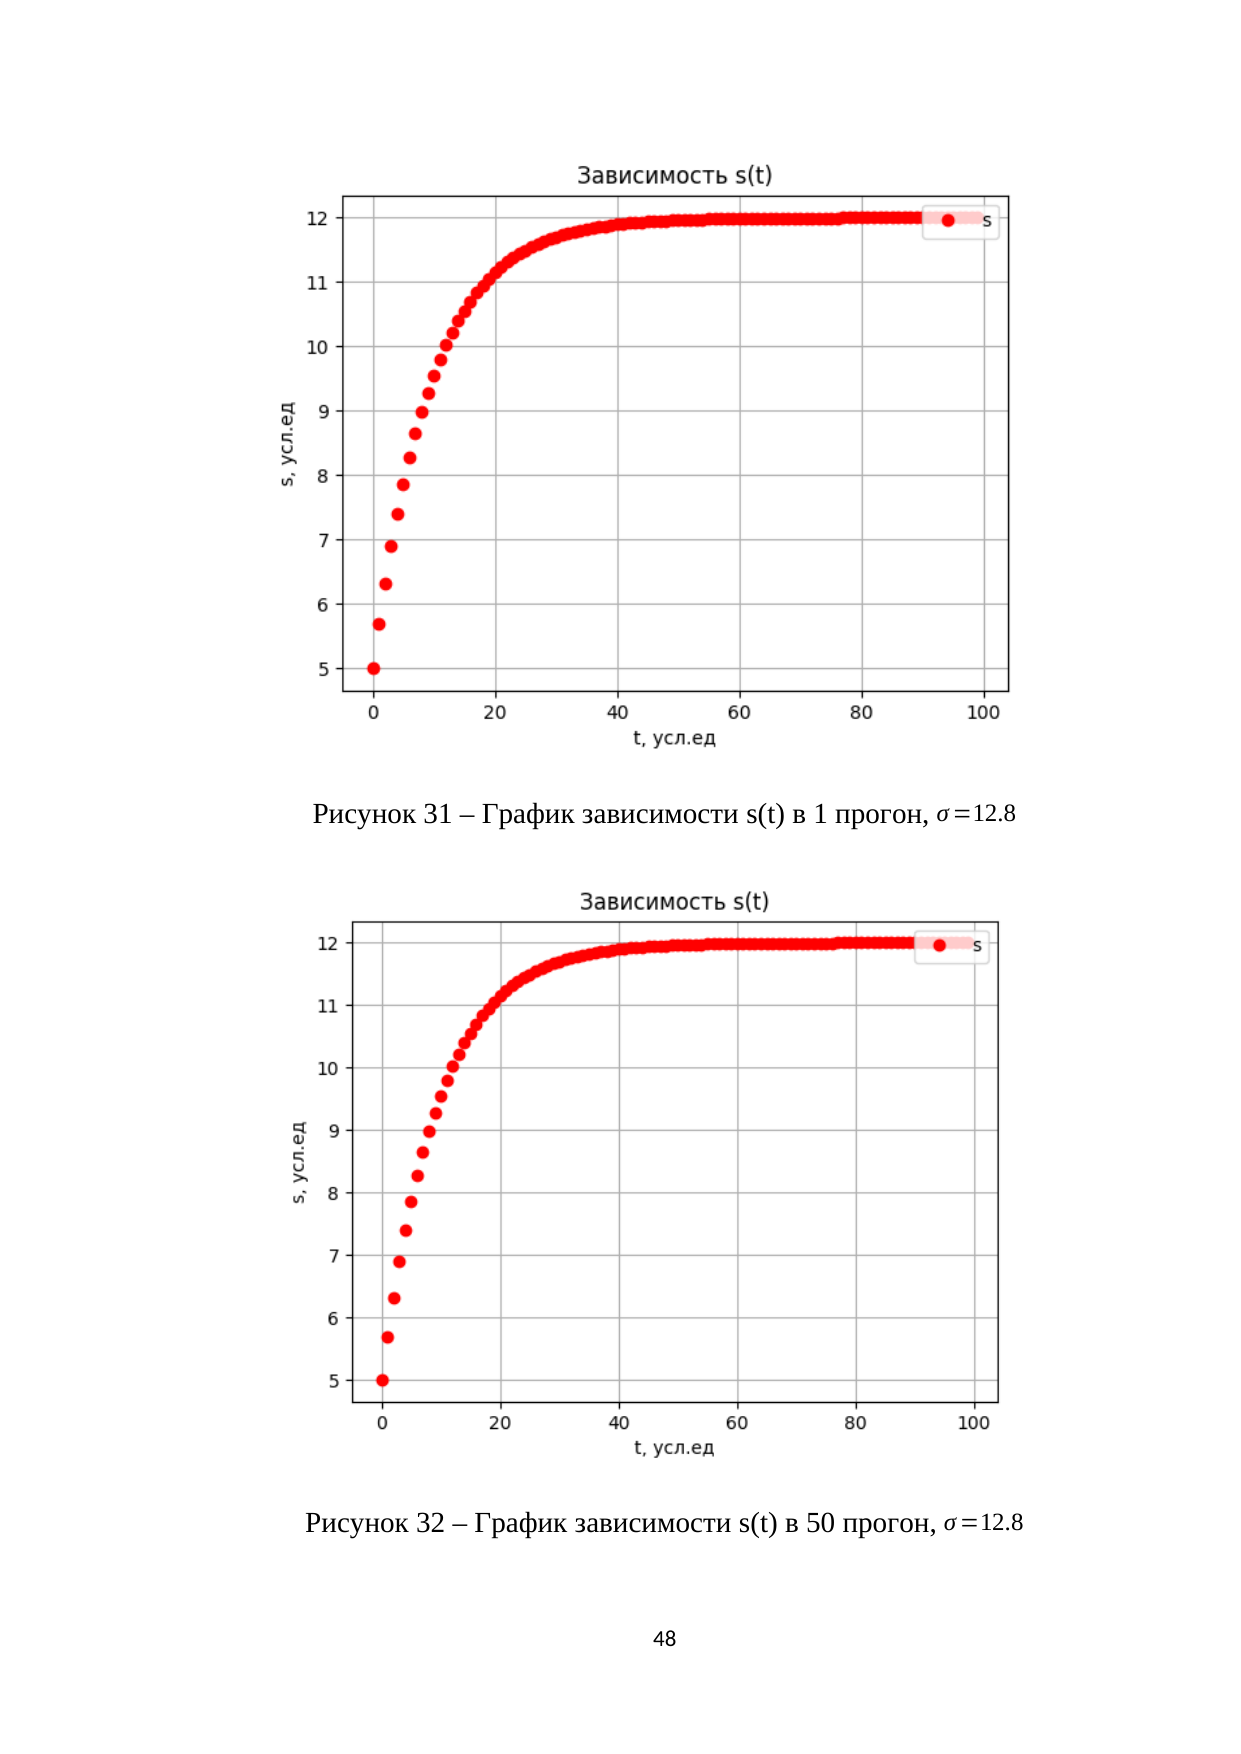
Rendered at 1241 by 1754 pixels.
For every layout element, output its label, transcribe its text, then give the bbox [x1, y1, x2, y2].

text Рисунок 32 – График зависимости s(t) в 50 прогон, [177, 1506, 1152, 1539]
picture [248, 846, 1081, 1471]
text Рисунок 31 – График зависимости s(t) в 1 прогон, [177, 796, 1152, 830]
picture [235, 118, 1094, 762]
